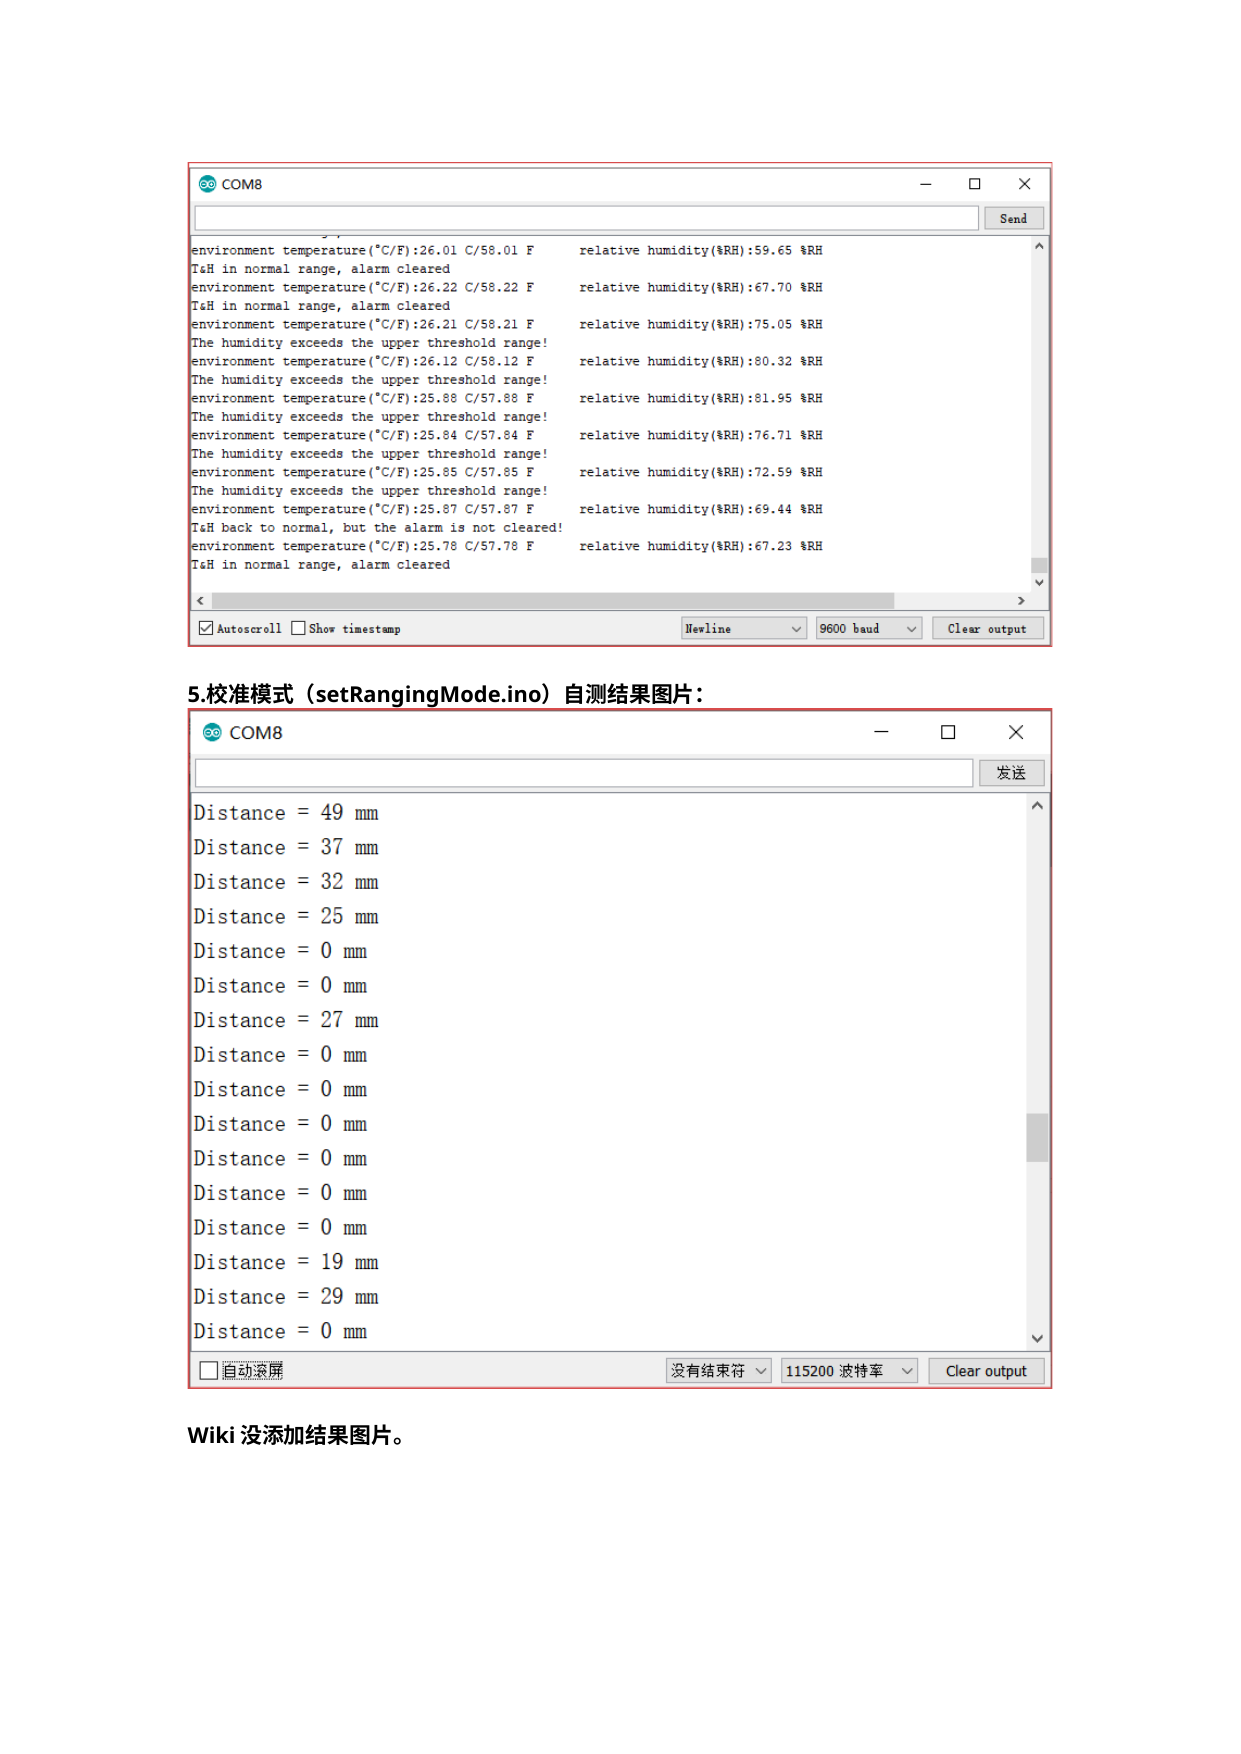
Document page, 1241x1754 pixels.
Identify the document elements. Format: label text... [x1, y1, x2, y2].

list 5.校准模式（setRangingMode.ino）自测结果图片： [187, 677, 1053, 708]
picture [187, 708, 1053, 1389]
picture [187, 162, 1053, 647]
list Wiki没添加结果图片。 [187, 1418, 1053, 1450]
